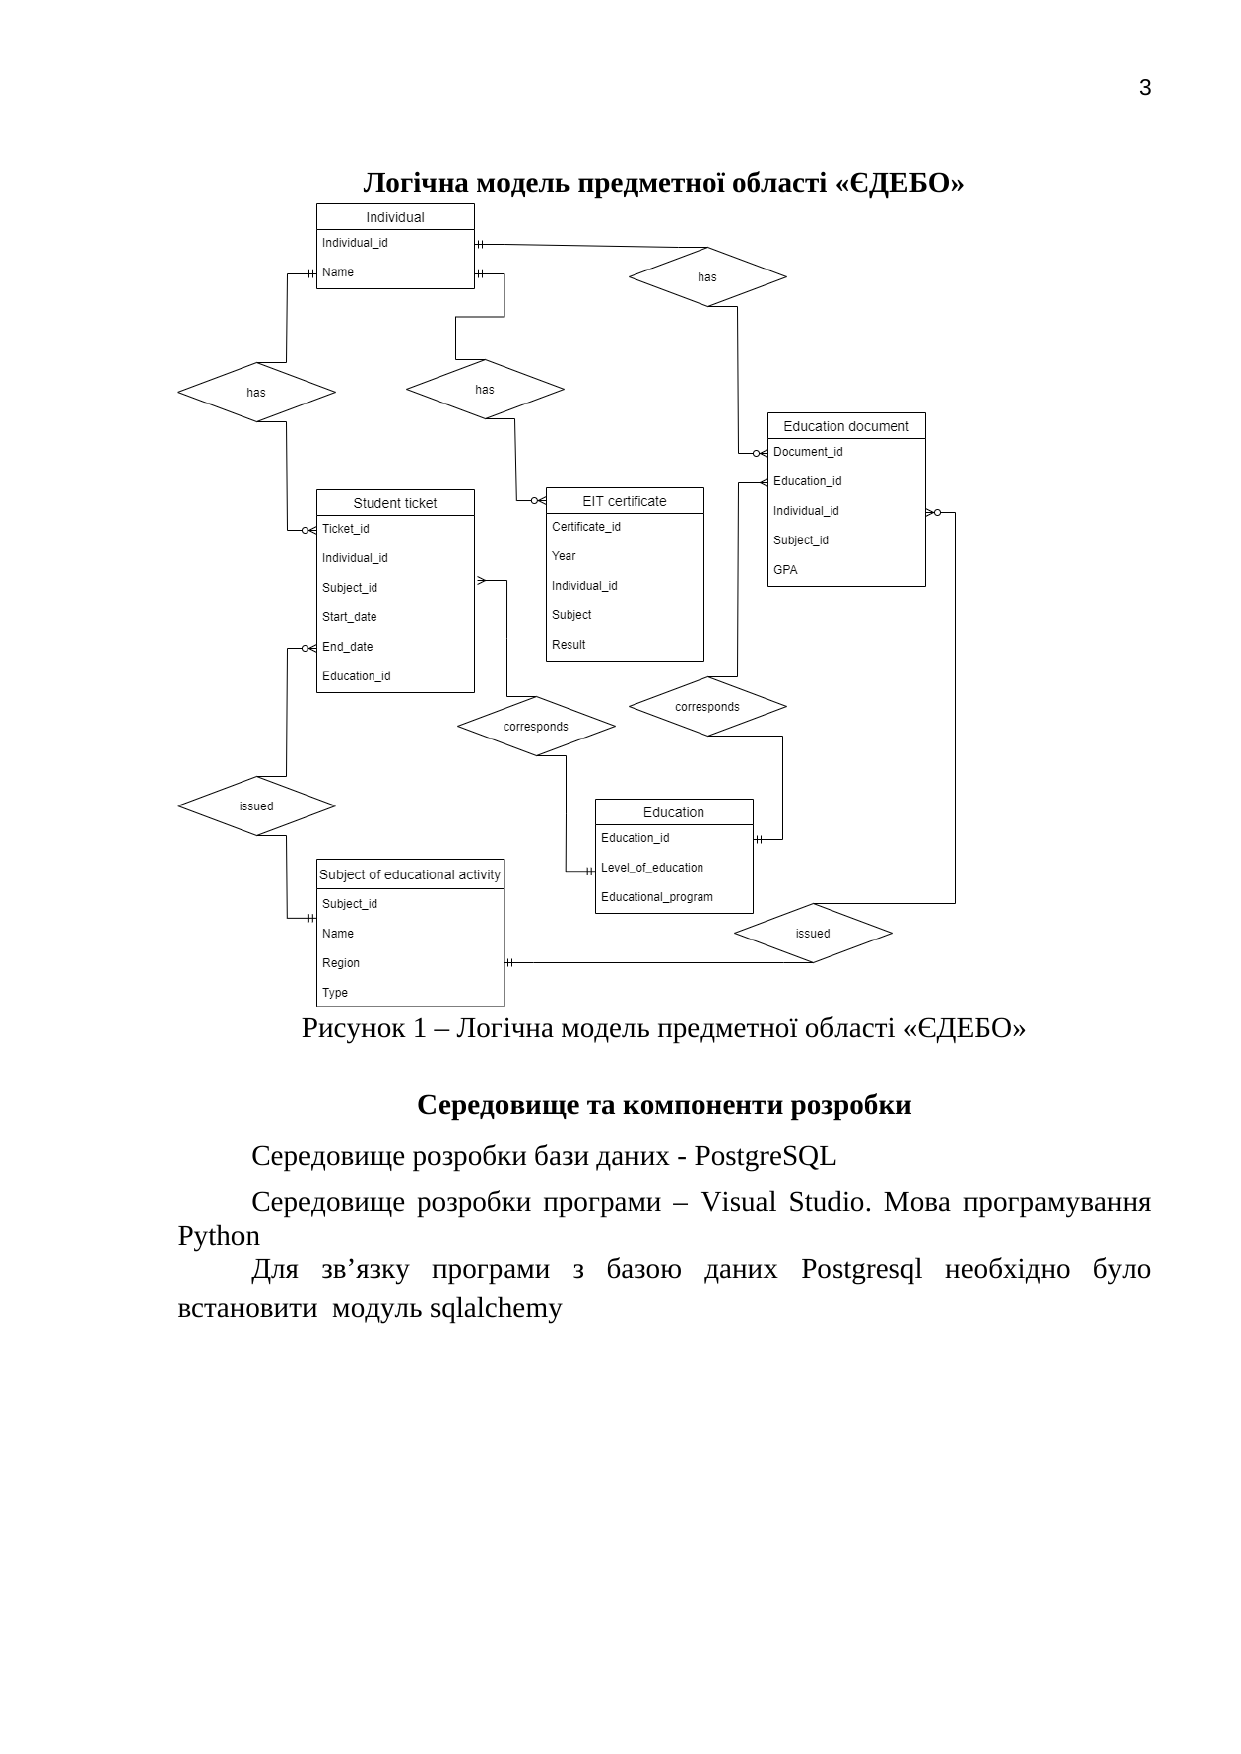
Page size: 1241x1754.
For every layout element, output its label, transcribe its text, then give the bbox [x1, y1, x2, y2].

text Середовище та компоненти розробки [177, 1087, 1152, 1121]
text Логічна модель предметної області «ЄДЕБО» [177, 165, 1152, 199]
text Рисунок 1 – Логічна модель предметної області «ЄДЕБО» [177, 1010, 1152, 1044]
text Середовище розробки програми – Visual Studio. Мова програмування Python [177, 1184, 1152, 1251]
text Середовище розробки бази даних - PostgreSQL [251, 1138, 1152, 1172]
text Для зв’язку програми з базою даних Postgresql необхідно було встановити модуль sqlalchemy [177, 1251, 1152, 1323]
picture [177, 203, 963, 1007]
